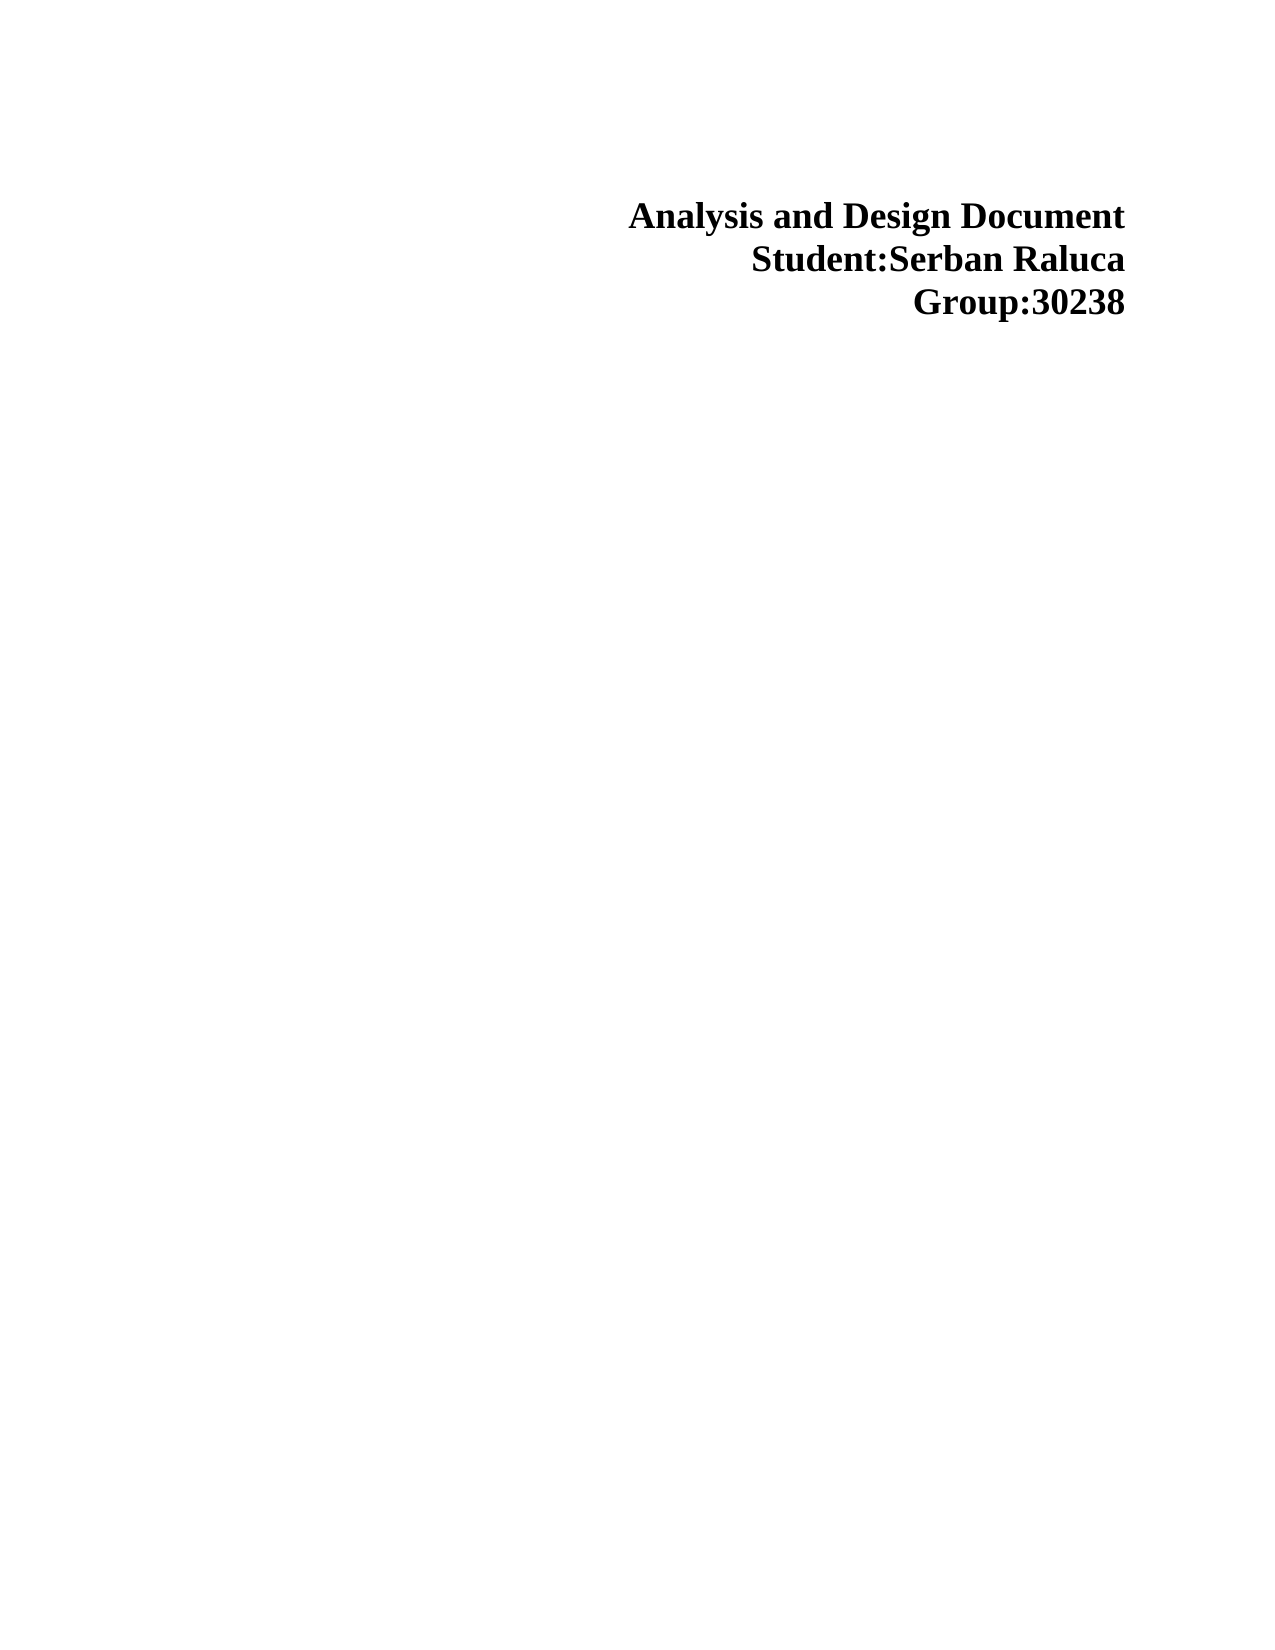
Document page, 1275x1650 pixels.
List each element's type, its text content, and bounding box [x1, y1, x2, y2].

text Group:30238 [150, 279, 1125, 322]
title Analysis and Design Document [150, 193, 1125, 236]
title Student:Serban Raluca [150, 236, 1125, 279]
